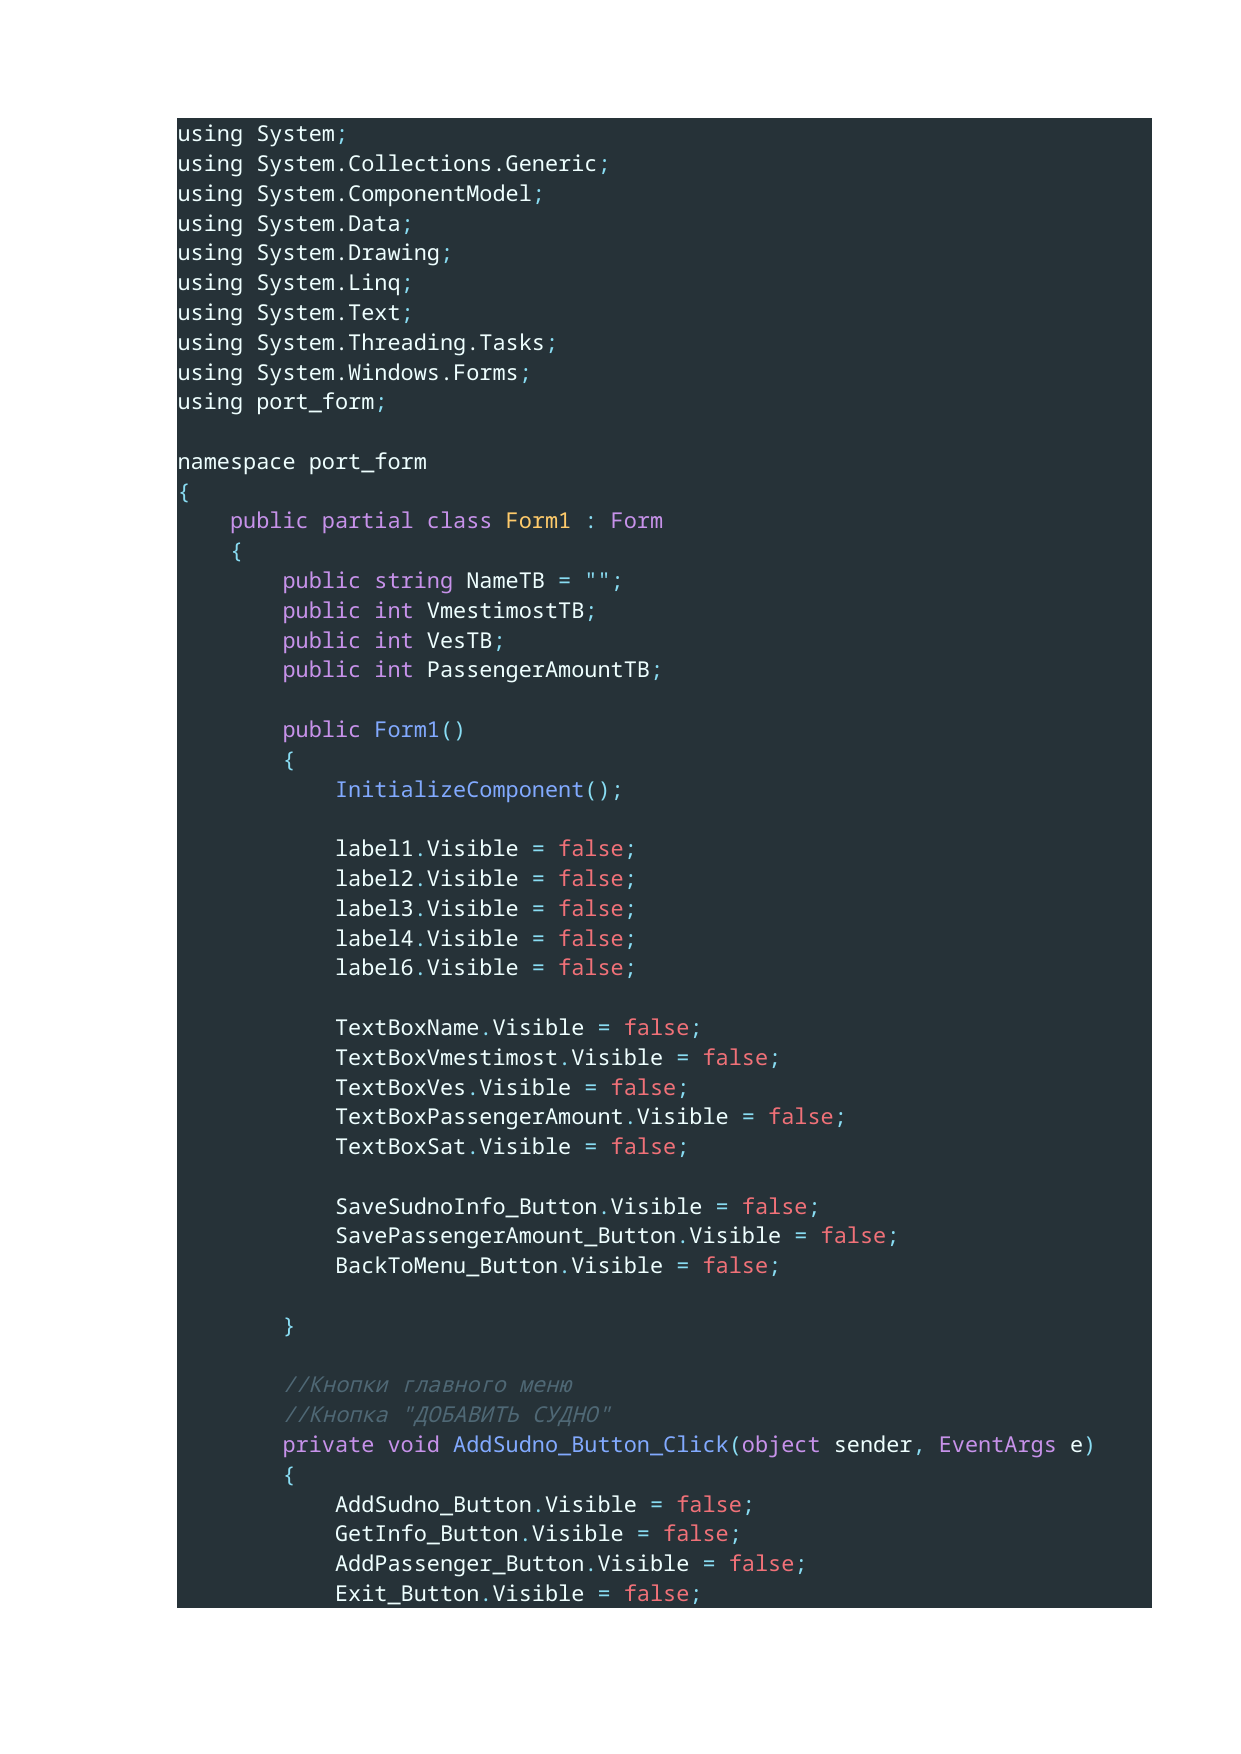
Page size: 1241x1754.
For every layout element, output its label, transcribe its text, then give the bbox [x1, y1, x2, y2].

text TextBoxPassengerAmount.Visible = false; [177, 1101, 1152, 1131]
text label4.Visible = false; [177, 922, 1152, 952]
text public Form1() [177, 714, 1152, 744]
text SaveSudnoInfo_Button.Visible = false; [177, 1191, 1152, 1220]
text using System.Windows.Forms; [177, 356, 1152, 386]
text TextBoxVes.Visible = false; [177, 1071, 1152, 1101]
text BackToMenu_Button.Visible = false; [177, 1250, 1152, 1280]
text Exit_Button.Visible = false; [177, 1578, 1152, 1608]
text InitializeComponent(); [177, 773, 1152, 803]
text using System.Linq; [177, 267, 1152, 297]
text using System.Data; [177, 207, 1152, 237]
text TextBoxName.Visible = false; [177, 1012, 1152, 1042]
text public int PassengerAmountTB; [177, 654, 1152, 684]
text } [177, 1310, 1152, 1339]
text using port_form; [177, 386, 1152, 416]
text AddSudno_Button.Visible = false; [177, 1488, 1152, 1518]
text { [177, 476, 1152, 505]
text using System.Drawing; [177, 237, 1152, 267]
text public int VmestimostTB; [177, 595, 1152, 624]
text label3.Visible = false; [177, 893, 1152, 922]
text using System.ComponentModel; [177, 178, 1152, 207]
text label2.Visible = false; [177, 863, 1152, 893]
text public int VesTB; [177, 624, 1152, 654]
text { [177, 535, 1152, 565]
text GetInfo_Button.Visible = false; [177, 1518, 1152, 1548]
text using System.Text; [177, 297, 1152, 327]
text //Кнопки главного меню [177, 1369, 1152, 1399]
text label1.Visible = false; [177, 833, 1152, 863]
text public partial class Form1 : Form [177, 505, 1152, 535]
text using System.Collections.Generic; [177, 148, 1152, 178]
text SavePassengerAmount_Button.Visible = false; [177, 1220, 1152, 1250]
text { [177, 1459, 1152, 1488]
text //Кнопка "ДОБАВИТЬ СУДНО" [177, 1399, 1152, 1429]
text private void AddSudno_Button_Click(object sender, EventArgs e) [177, 1429, 1152, 1459]
text namespace port_form [177, 446, 1152, 476]
text TextBoxSat.Visible = false; [177, 1131, 1152, 1161]
text { [177, 744, 1152, 773]
text AddPassenger_Button.Visible = false; [177, 1548, 1152, 1578]
text using System; [177, 118, 1152, 148]
text TextBoxVmestimost.Visible = false; [177, 1042, 1152, 1071]
text using System.Threading.Tasks; [177, 327, 1152, 356]
text label6.Visible = false; [177, 952, 1152, 982]
text public string NameTB = ""; [177, 565, 1152, 595]
